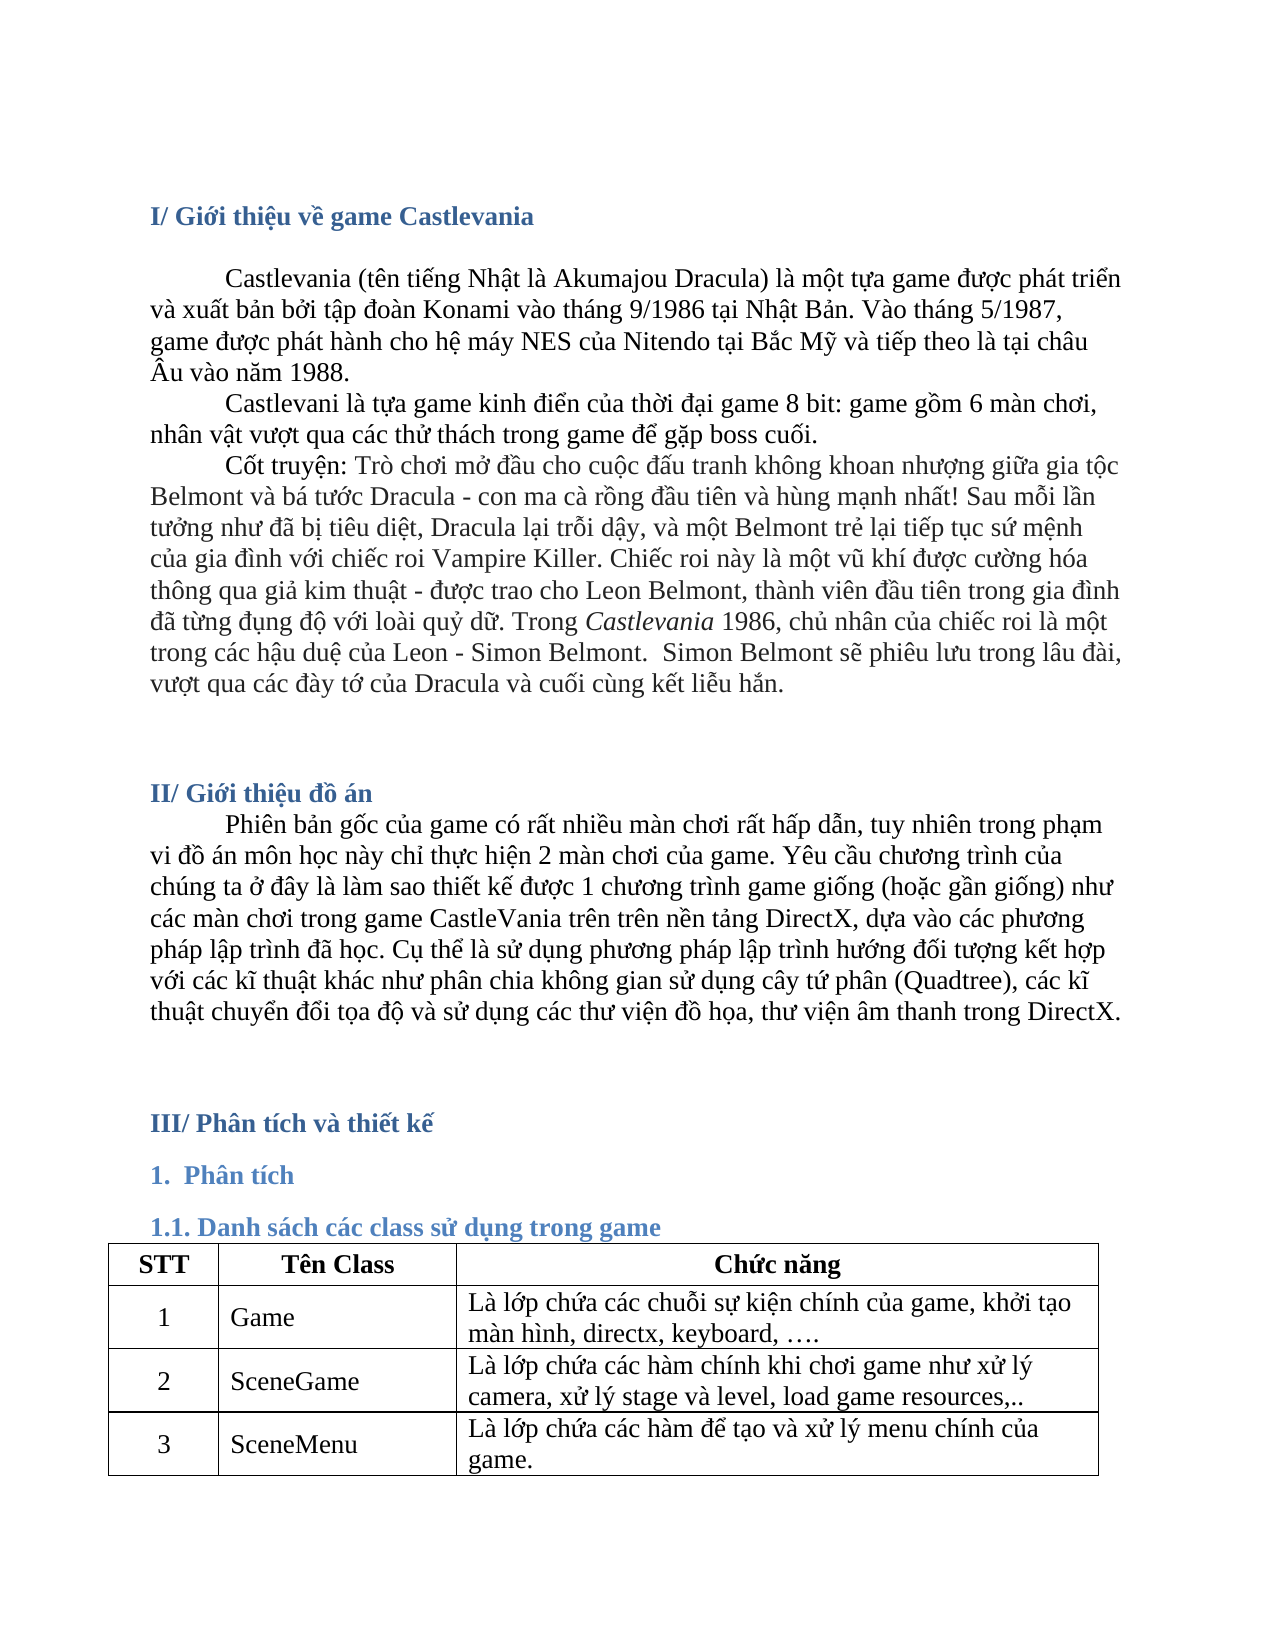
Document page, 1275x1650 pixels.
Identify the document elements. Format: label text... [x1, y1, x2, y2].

subtitle I/ Giới thiệu về game Castlevania [150, 200, 1125, 231]
subtitle 1.1. Danh sách các class sử dụng trong game [150, 1211, 1125, 1242]
table_cell 2 [109, 1349, 218, 1411]
subtitle 1. Phân tích [150, 1159, 1125, 1191]
table_cell Là lớp chứa các hàm chính khi chơi game như xử lý camera, xử lý stage và level, load game resources,.. [457, 1349, 1098, 1411]
table_cell Là lớp chứa các hàm để tạo và xử lý menu chính của game. [457, 1413, 1098, 1475]
table_cell SceneGame [219, 1349, 456, 1411]
text Cốt truyện: Trò chơi mở đầu cho cuộc đấu tranh không khoan nhượng giữa gia tộc Belmont và bá tước Dracula - con ma cà rồng đầu tiên và hùng mạnh nhất! Sau mỗi lần tưởng như đã bị tiêu diệt, Dracula lại trỗi dậy, và một Belmont trẻ lại tiếp tục sứ mệnh của gia đình với chiếc roi Vampire Killer. Chiếc roi này là một vũ khí được cường hóa thông qua giả kim thuật - được trao cho Leon Belmont, thành viên đầu tiên trong gia đình đã từng đụng độ với loài quỷ dữ. Trong Castlevania 1986, chủ nhân của chiếc roi là một trong các hậu duệ của Leon - Simon Belmont. Simon Belmont sẽ phiêu lưu trong lâu đài, vượt qua các đày tớ của Dracula và cuối cùng kết liễu hắn. [785, 449, 1125, 698]
text Castlevani là tựa game kinh điển của thời đại game 8 bit: game gồm 6 màn chơi, nhân vật vượt qua các thử thách trong game để gặp boss cuối. [150, 387, 1125, 449]
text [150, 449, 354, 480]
table_cell SceneMenu [219, 1413, 456, 1475]
text Castlevania (tên tiếng Nhật là Akumajou Dracula) là một tựa game được phát triển và xuất bản bởi tập đoàn Konami vào tháng 9/1986 tại Nhật Bản. Vào tháng 5/1987, game được phát hành cho hệ máy NES của Nitendo tại Bắc Mỹ và tiếp theo là tại châu Âu vào năm 1988. [150, 262, 1125, 387]
subtitle III/ Phân tích và thiết kế [150, 1107, 1125, 1138]
table_header Tên Class [219, 1244, 456, 1285]
text Phiên bản gốc của game có rất nhiều màn chơi rất hấp dẫn, tuy nhiên trong phạm vi đồ án môn học này chỉ thực hiện 2 màn chơi của game. Yêu cầu chương trình của chúng ta ở đây là làm sao thiết kế được 1 chương trình game giống (hoặc gần giống) như các màn chơi trong game CastleVania trên trên nền tảng DirectX, dựa vào các phương pháp lập trình đã học. Cụ thể là sử dụng phương pháp lập trình hướng đối tượng kết hợp với các kĩ thuật khác như phân chia không gian sử dụng cây tứ phân (Quadtree), các kĩ thuật chuyển đổi tọa độ và sử dụng các thư viện đồ họa, thư viện âm thanh trong DirectX. [150, 808, 1125, 1026]
table_cell 3 [109, 1413, 218, 1475]
table_cell 1 [109, 1286, 218, 1348]
table_header STT [109, 1244, 218, 1285]
table_header Chức năng [457, 1244, 1098, 1285]
table_cell Game [219, 1286, 456, 1348]
table_cell Là lớp chứa các chuỗi sự kiện chính của game, khởi tạo màn hình, directx, keyboard, …. [457, 1286, 1098, 1348]
subtitle II/ Giới thiệu đồ án [150, 777, 1125, 808]
